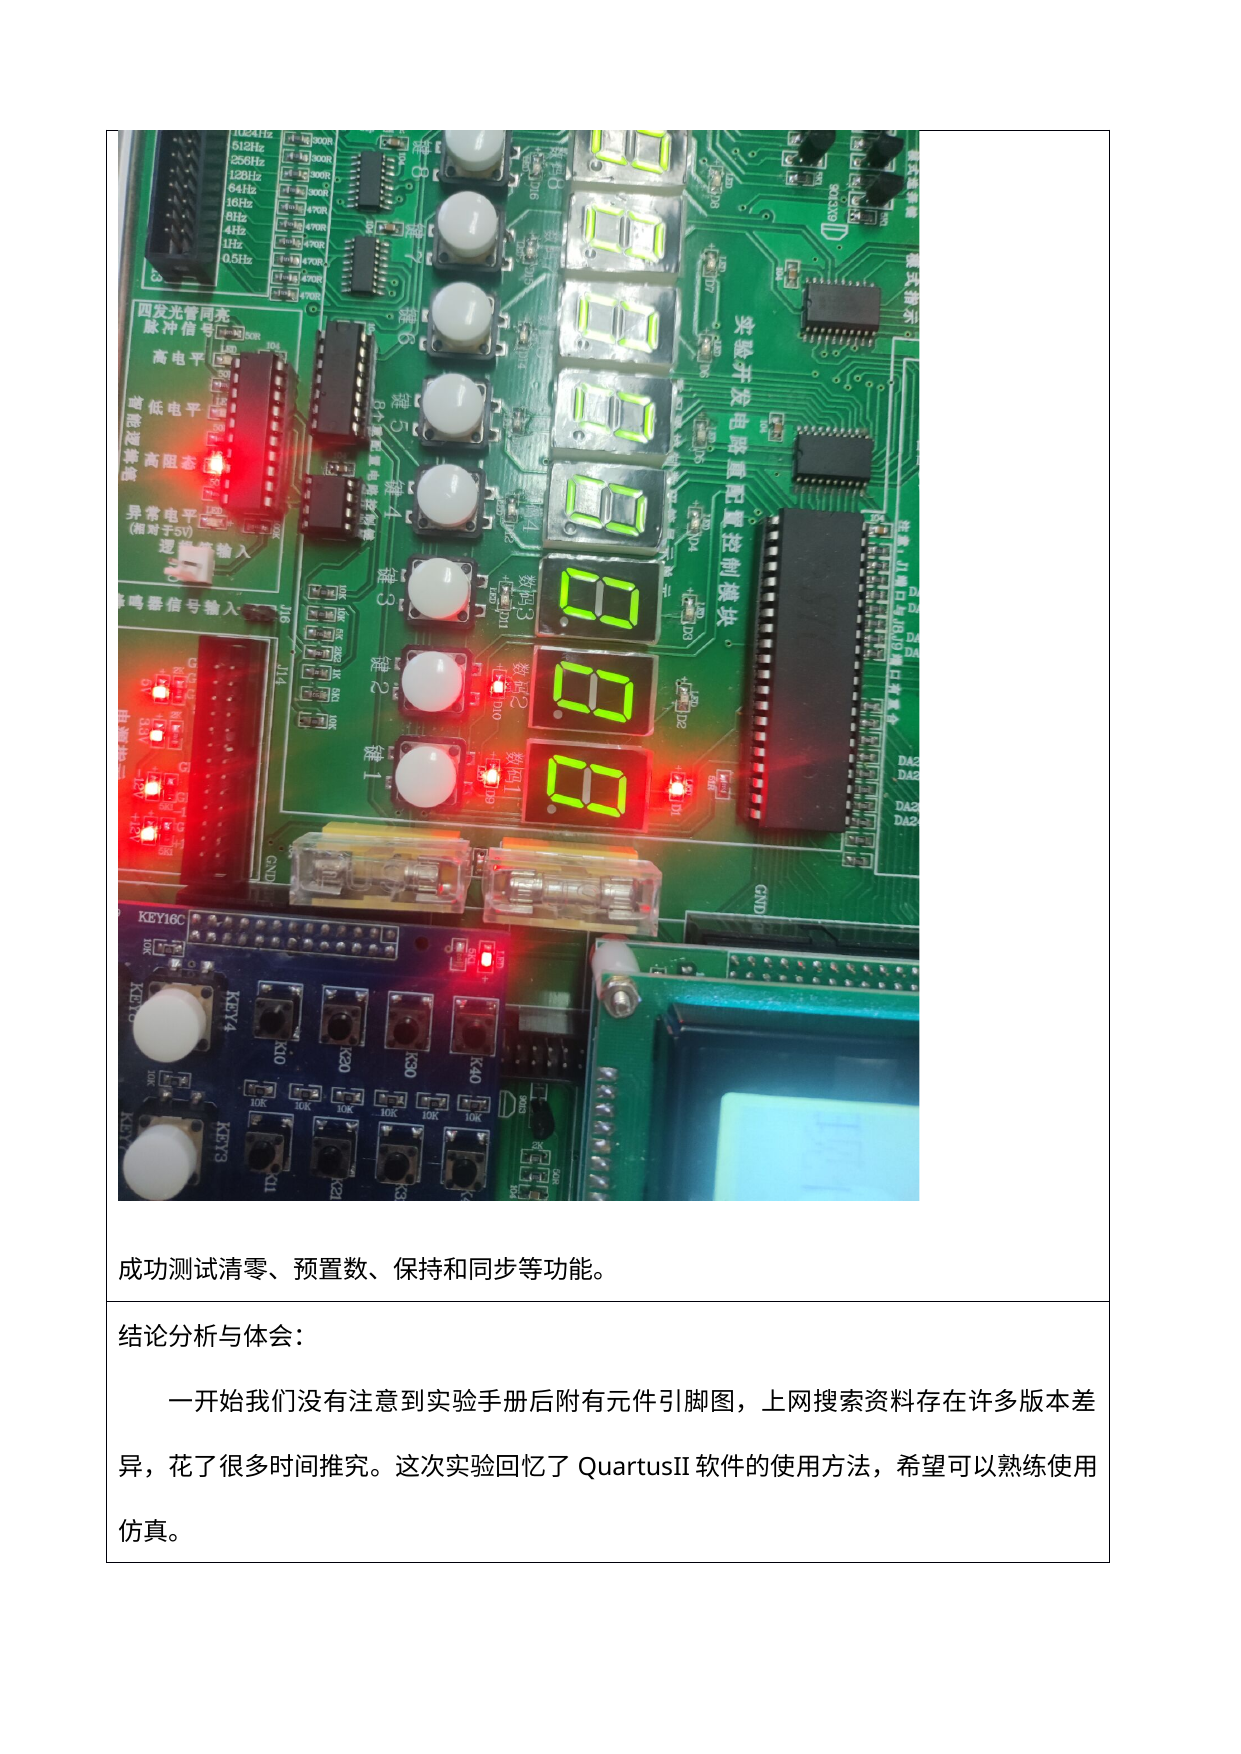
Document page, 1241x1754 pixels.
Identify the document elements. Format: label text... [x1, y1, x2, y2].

picture [118, 130, 920, 1201]
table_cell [107, 131, 1109, 1301]
table_cell 结论分析与体会： 一开始我们没有注意到实验手册后附有元件引脚图，上网搜索资料存在许多版本差异，花了很多时间推究。这次实验回忆了QuartusII软件的使用方法，希望可以熟练使用仿真。 [107, 1302, 1109, 1562]
